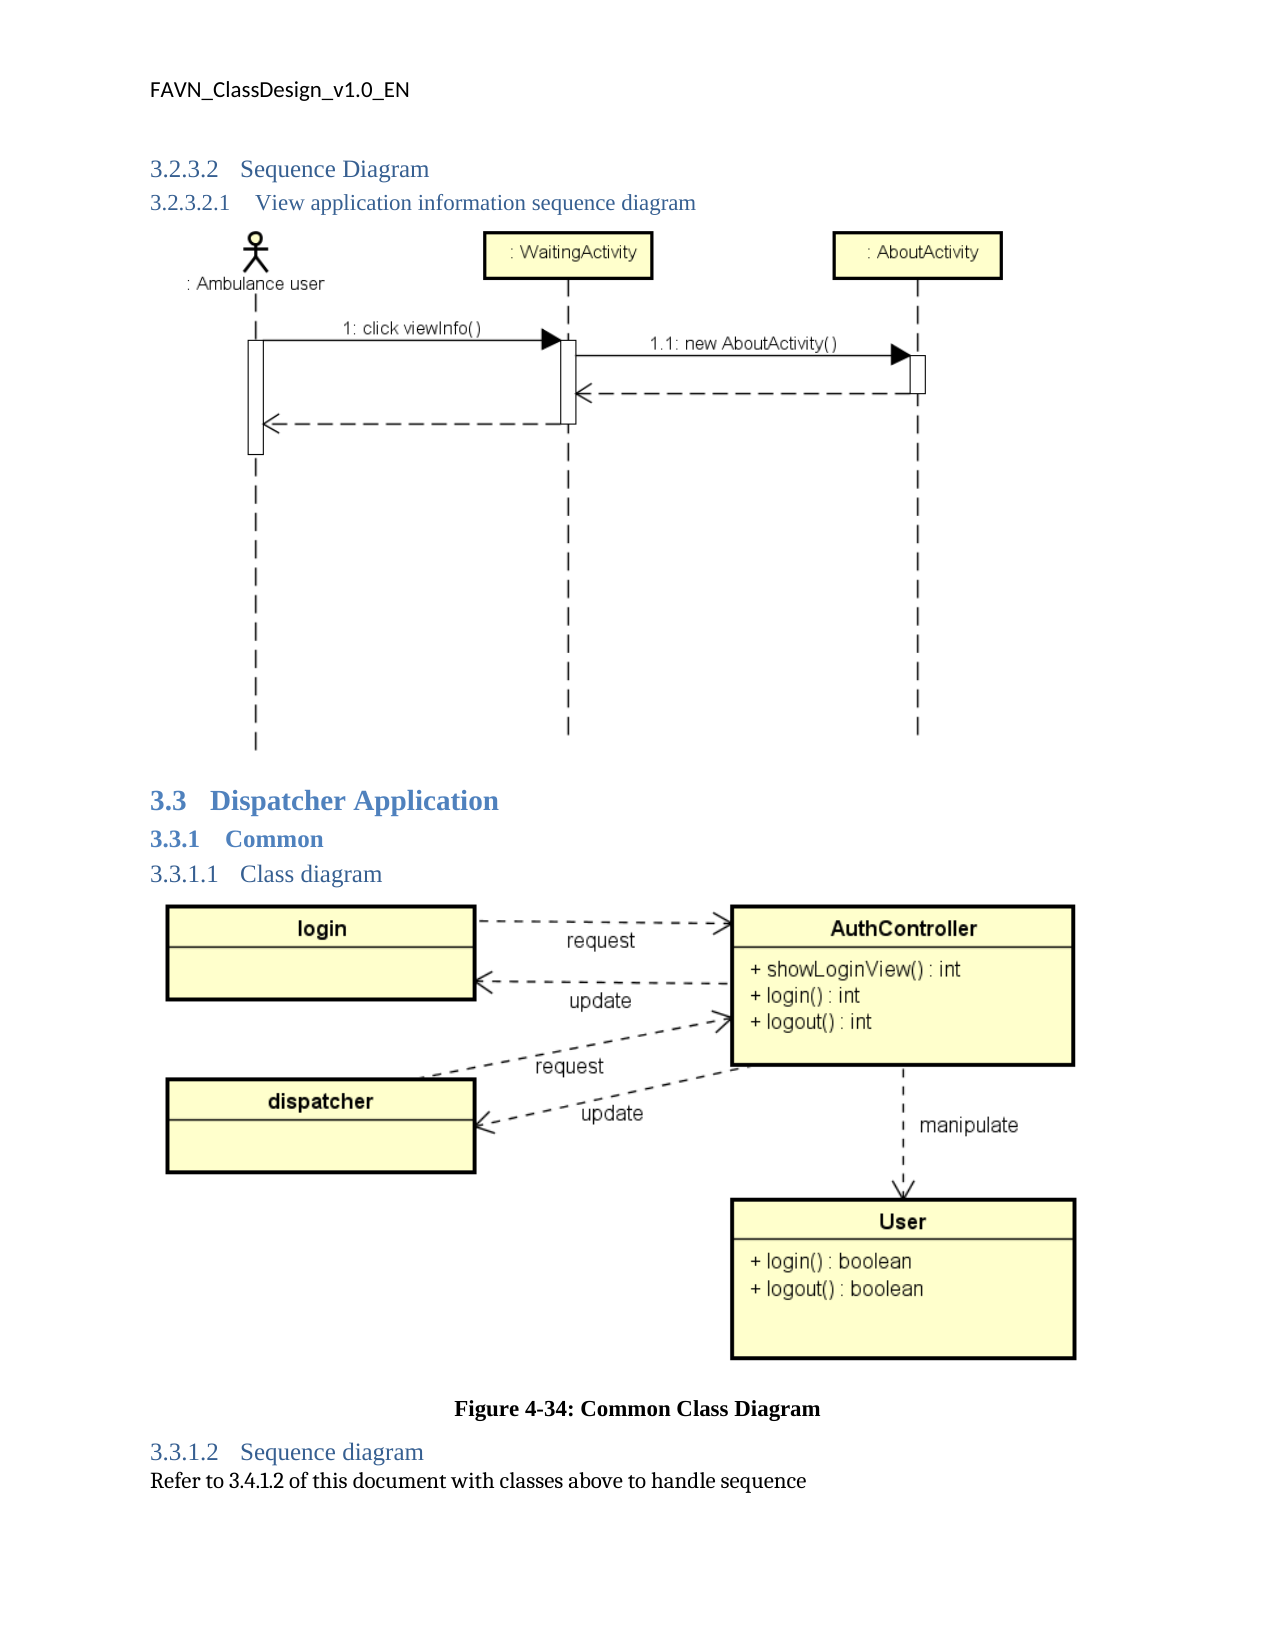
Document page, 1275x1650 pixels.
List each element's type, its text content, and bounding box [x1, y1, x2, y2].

subtitle Sequence Diagram [150, 154, 1125, 183]
subtitle Dispatcher Application [150, 783, 1125, 817]
picture [150, 217, 1016, 765]
subtitle Class diagram [150, 859, 1125, 888]
text Refer to 3.4.1.2 of this document with classes above to handle sequence [150, 1468, 1125, 1495]
subtitle Common [150, 824, 1125, 852]
picture [150, 890, 1091, 1376]
subtitle Sequence diagram [150, 1437, 1125, 1466]
subtitle View application information sequence diagram [150, 189, 1125, 216]
